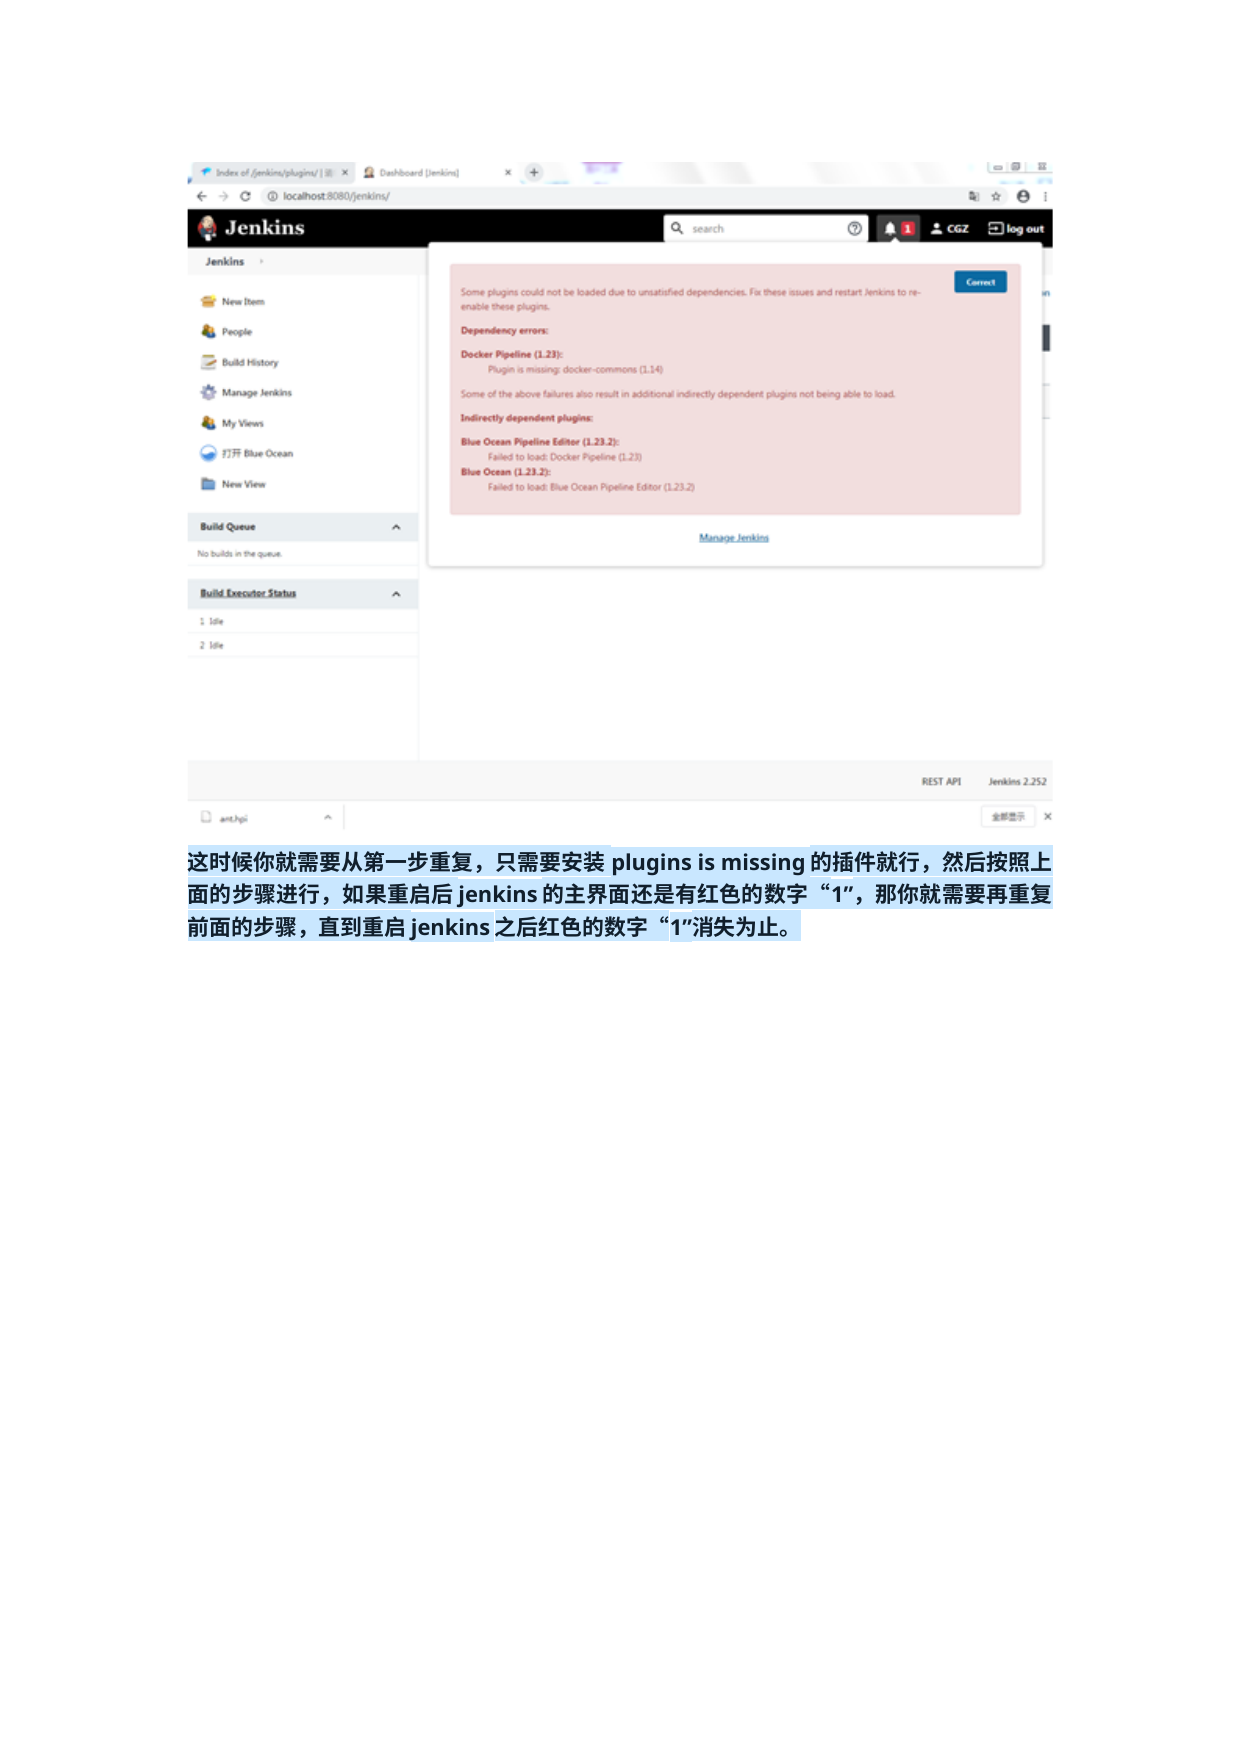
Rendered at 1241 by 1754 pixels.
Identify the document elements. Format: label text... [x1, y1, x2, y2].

text 这时候你就需要从第一步重复，只需要安装plugins is missing的插件就行，然后按照上面的步骤进行，如果重启后jenkins的主界面还是有红色的数字“1”，那你就需要再重复前面的步骤，直到重启jenkins之后红色的数字“1”消失为止。 这便是自己从清华的镜像资源网站下载jenkins插件的方式，其他方式的插件下载方式我会在之后进行更新。 [187, 831, 1053, 942]
picture [187, 162, 1053, 831]
